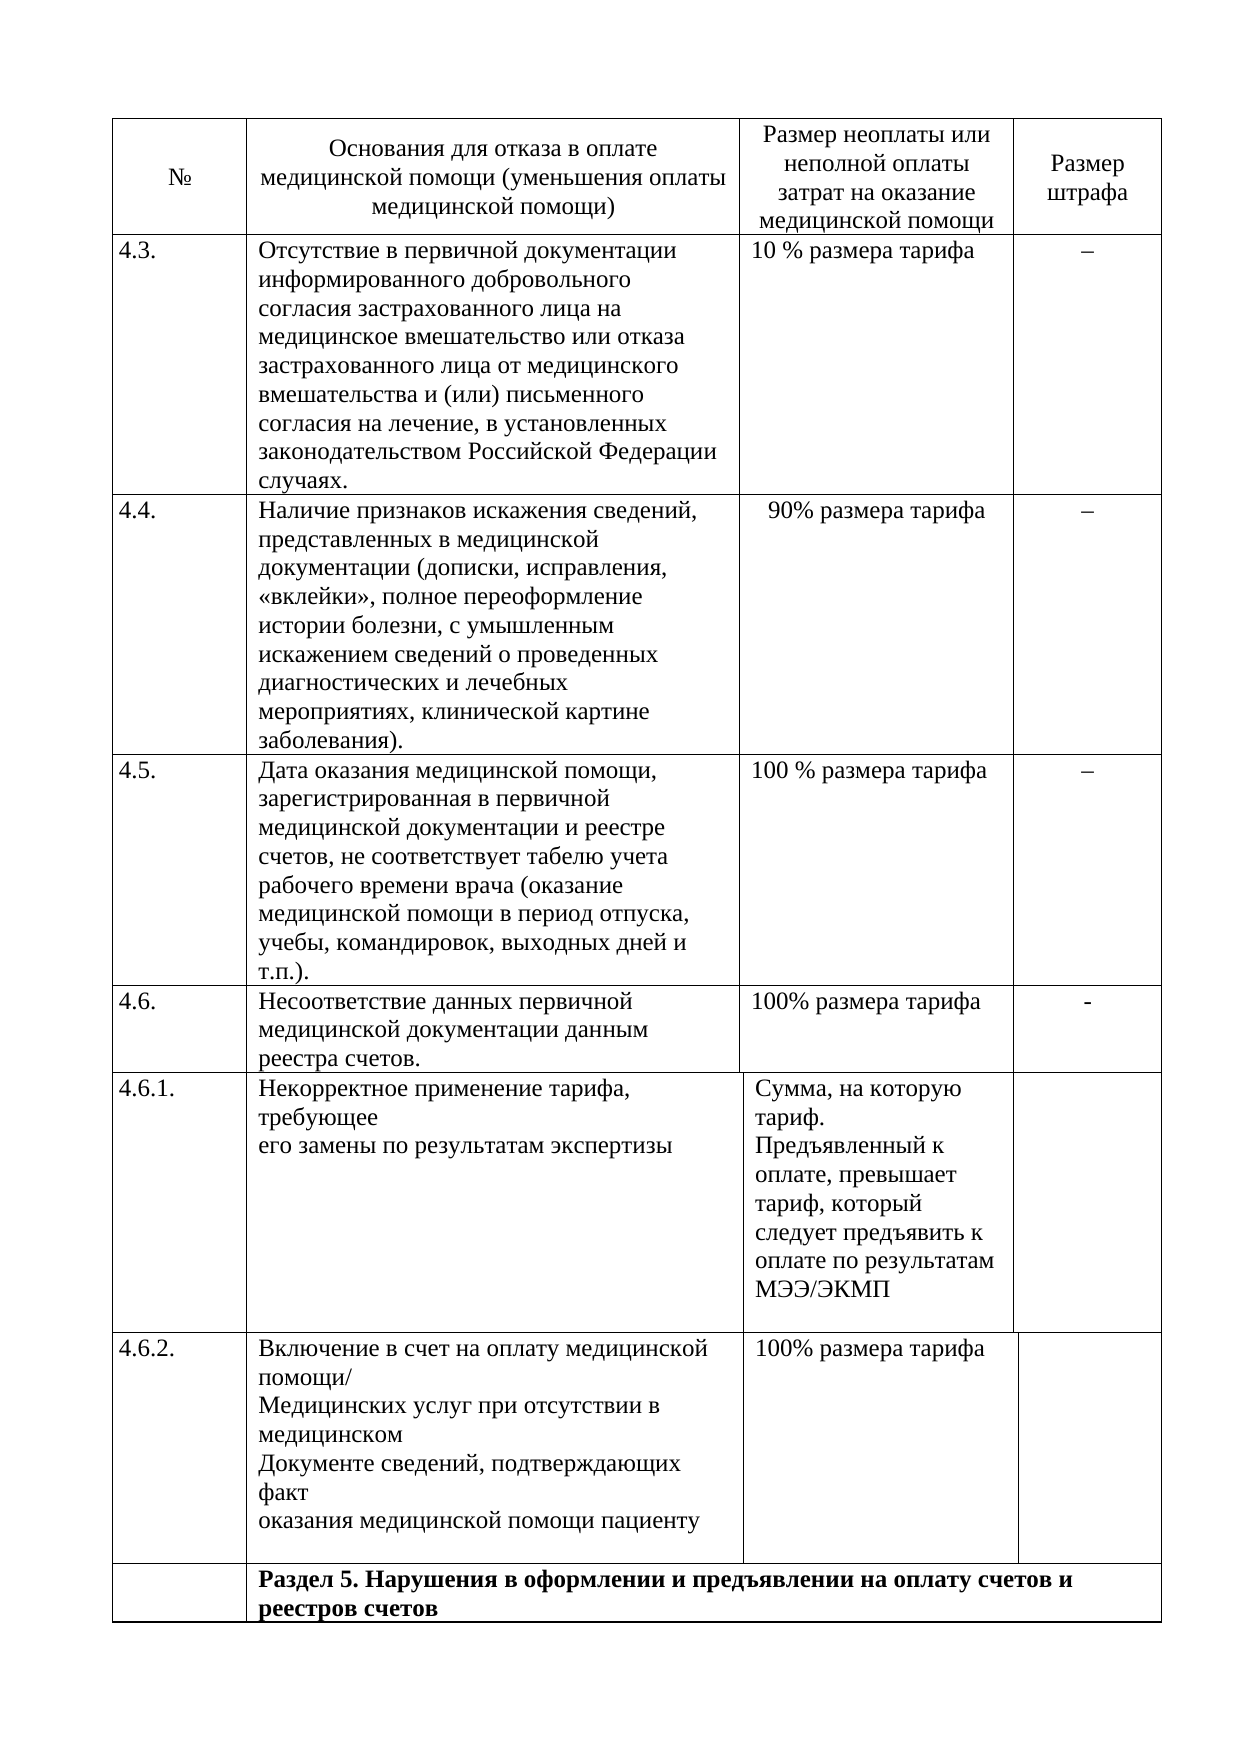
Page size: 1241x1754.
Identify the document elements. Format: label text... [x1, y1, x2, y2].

table_cell 4.6.2. [113, 1333, 246, 1563]
table_cell – [1014, 755, 1161, 985]
table_cell 4.4. [113, 495, 246, 754]
table_cell [1014, 1073, 1161, 1332]
table_cell 4.3. [113, 235, 246, 494]
table_header Основания для отказа в оплате медицинской помощи (уменьшения оплаты медицинской помощи) [247, 119, 739, 234]
table_cell [113, 1564, 246, 1621]
table_cell – [1014, 235, 1161, 494]
table_cell – [1014, 495, 1161, 754]
table_header № [113, 119, 246, 234]
table_cell Раздел 5. Нарушения в оформлении и предъявлении на оплату счетов и реестров счетов [247, 1564, 1161, 1621]
table_cell Включение в счет на оплату медицинской помощи/ Медицинских услуг при отсутствии в медицинском Документе сведений, подтверждающих факт оказания медицинской помощи пациенту [247, 1333, 743, 1563]
table_cell 100% размера тарифа [740, 986, 1013, 1072]
table_cell Несоответствие данных первичной медицинской документации данным реестра счетов. [247, 986, 739, 1072]
table_cell - [1014, 986, 1161, 1072]
table_cell 100 % размера тарифа [740, 755, 1013, 985]
table_cell Дата оказания медицинской помощи, зарегистрированная в первичной медицинской документации и реестре счетов, не соответствует табелю учета рабочего времени врача (оказание медицинской помощи в период отпуска, учебы, командировок, выходных дней и т.п.). [247, 755, 739, 985]
table_cell 100% размера тарифа [744, 1333, 1018, 1563]
table_header Размер неоплаты или неполной оплаты затрат на оказание медицинской помощи [740, 119, 1013, 234]
table_cell [1019, 1333, 1161, 1563]
table_cell Наличие признаков искажения сведений, представленных в медицинской документации (дописки, исправления, «вклейки», полное переоформление истории болезни, с умышленным искажением сведений о проведенных диагностических и лечебных мероприятиях, клинической картине заболевания). [247, 495, 739, 754]
table_cell 4.6. [113, 986, 246, 1072]
table_cell 90% размера тарифа [740, 495, 1013, 754]
table_header Размер штрафа [1014, 119, 1161, 234]
table_cell Некорректное применение тарифа, требующее его замены по результатам экспертизы [247, 1073, 743, 1332]
table_cell 4.6.1. [113, 1073, 246, 1332]
table_cell 4.5. [113, 755, 246, 985]
table_cell Сумма, на которую тариф. Предъявленный к оплате, превышает тариф, который следует предъявить к оплате по результатам МЭЭ/ЭКМП [744, 1073, 1013, 1332]
table_cell Отсутствие в первичной документации информированного добровольного согласия застрахованного лица на медицинское вмешательство или отказа застрахованного лица от медицинского вмешательства и (или) письменного согласия на лечение, в установленных законодательством Российской Федерации случаях. [247, 235, 739, 494]
table_cell 10 % размера тарифа [740, 235, 1013, 494]
